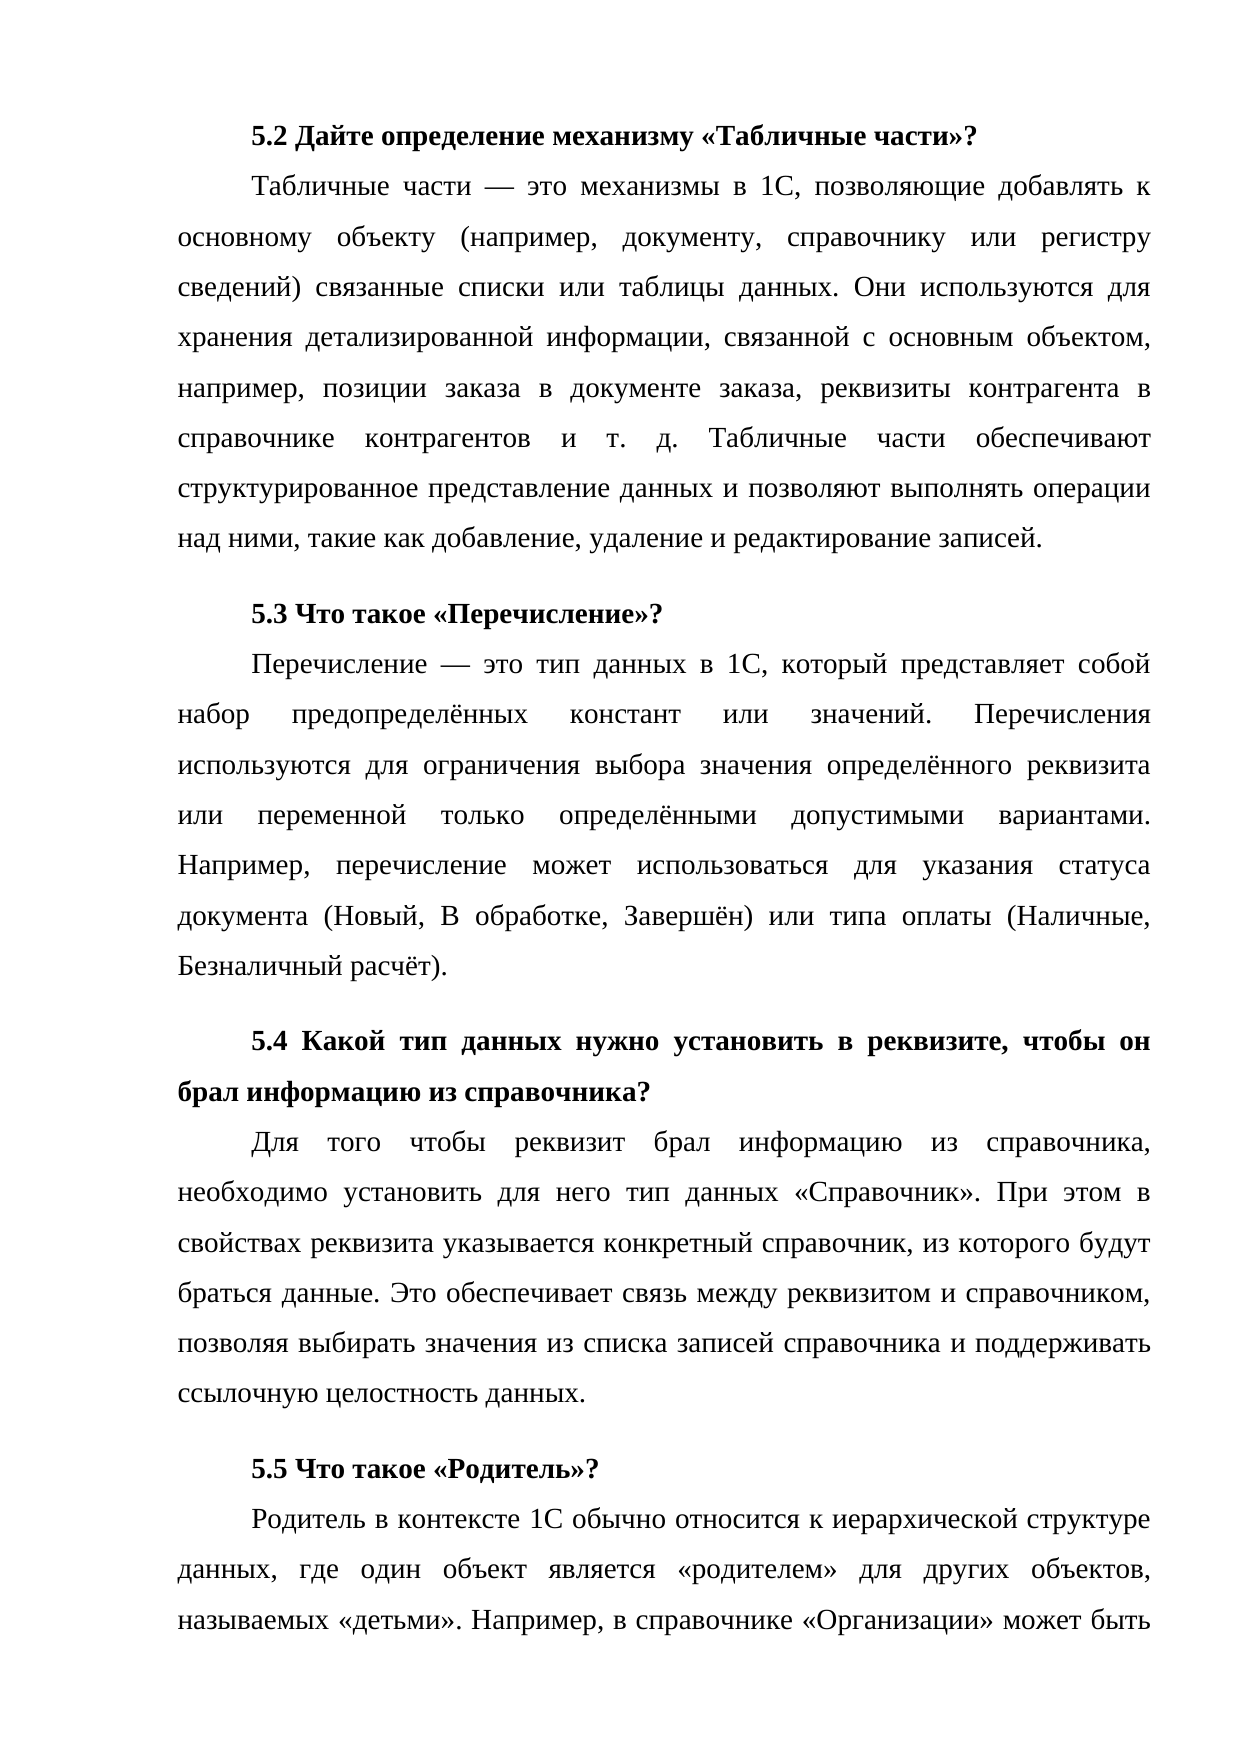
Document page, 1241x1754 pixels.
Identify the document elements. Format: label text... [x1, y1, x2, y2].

text 5.4 Какой тип данных нужно установить в реквизите, чтобы он брал информацию из справочника? [177, 1023, 1152, 1107]
text Табличные части — это механизмы в 1С, позволяющие добавлять к основному объекту (например, документу, справочнику или регистру сведений) связанные списки или таблицы данных. Они используются для хранения детализированной информации, связанной с основным объектом, например, позиции заказа в документе заказа, реквизиты контрагента в справочнике контрагентов и т. д. Табличные части обеспечивают структурированное представление данных и позволяют выполнять операции над ними, такие как добавление, удаление и редактирование записей. [177, 168, 1152, 554]
text 5.3 Что такое «Перечисление»? [177, 596, 1152, 629]
text 5.2 Дайте определение механизму «Табличные части»? [177, 118, 1152, 152]
text 5.5 Что такое «Родитель»? [177, 1451, 1152, 1484]
text Для того чтобы реквизит брал информацию из справочника, необходимо установить для него тип данных «Справочник». При этом в свойствах реквизита указывается конкретный справочник, из которого будут браться данные. Это обеспечивает связь между реквизитом и справочником, позволяя выбирать значения из списка записей справочника и поддерживать ссылочную целостность данных. [177, 1124, 1152, 1409]
text Перечисление — это тип данных в 1С, который представляет собой набор предопределённых констант или значений. Перечисления используются для ограничения выбора значения определённого реквизита или переменной только определёнными допустимыми вариантами. Например, перечисление может использоваться для указания статуса документа (Новый, В обработке, Завершён) или типа оплаты (Наличные, Безналичный расчёт). [177, 646, 1152, 982]
